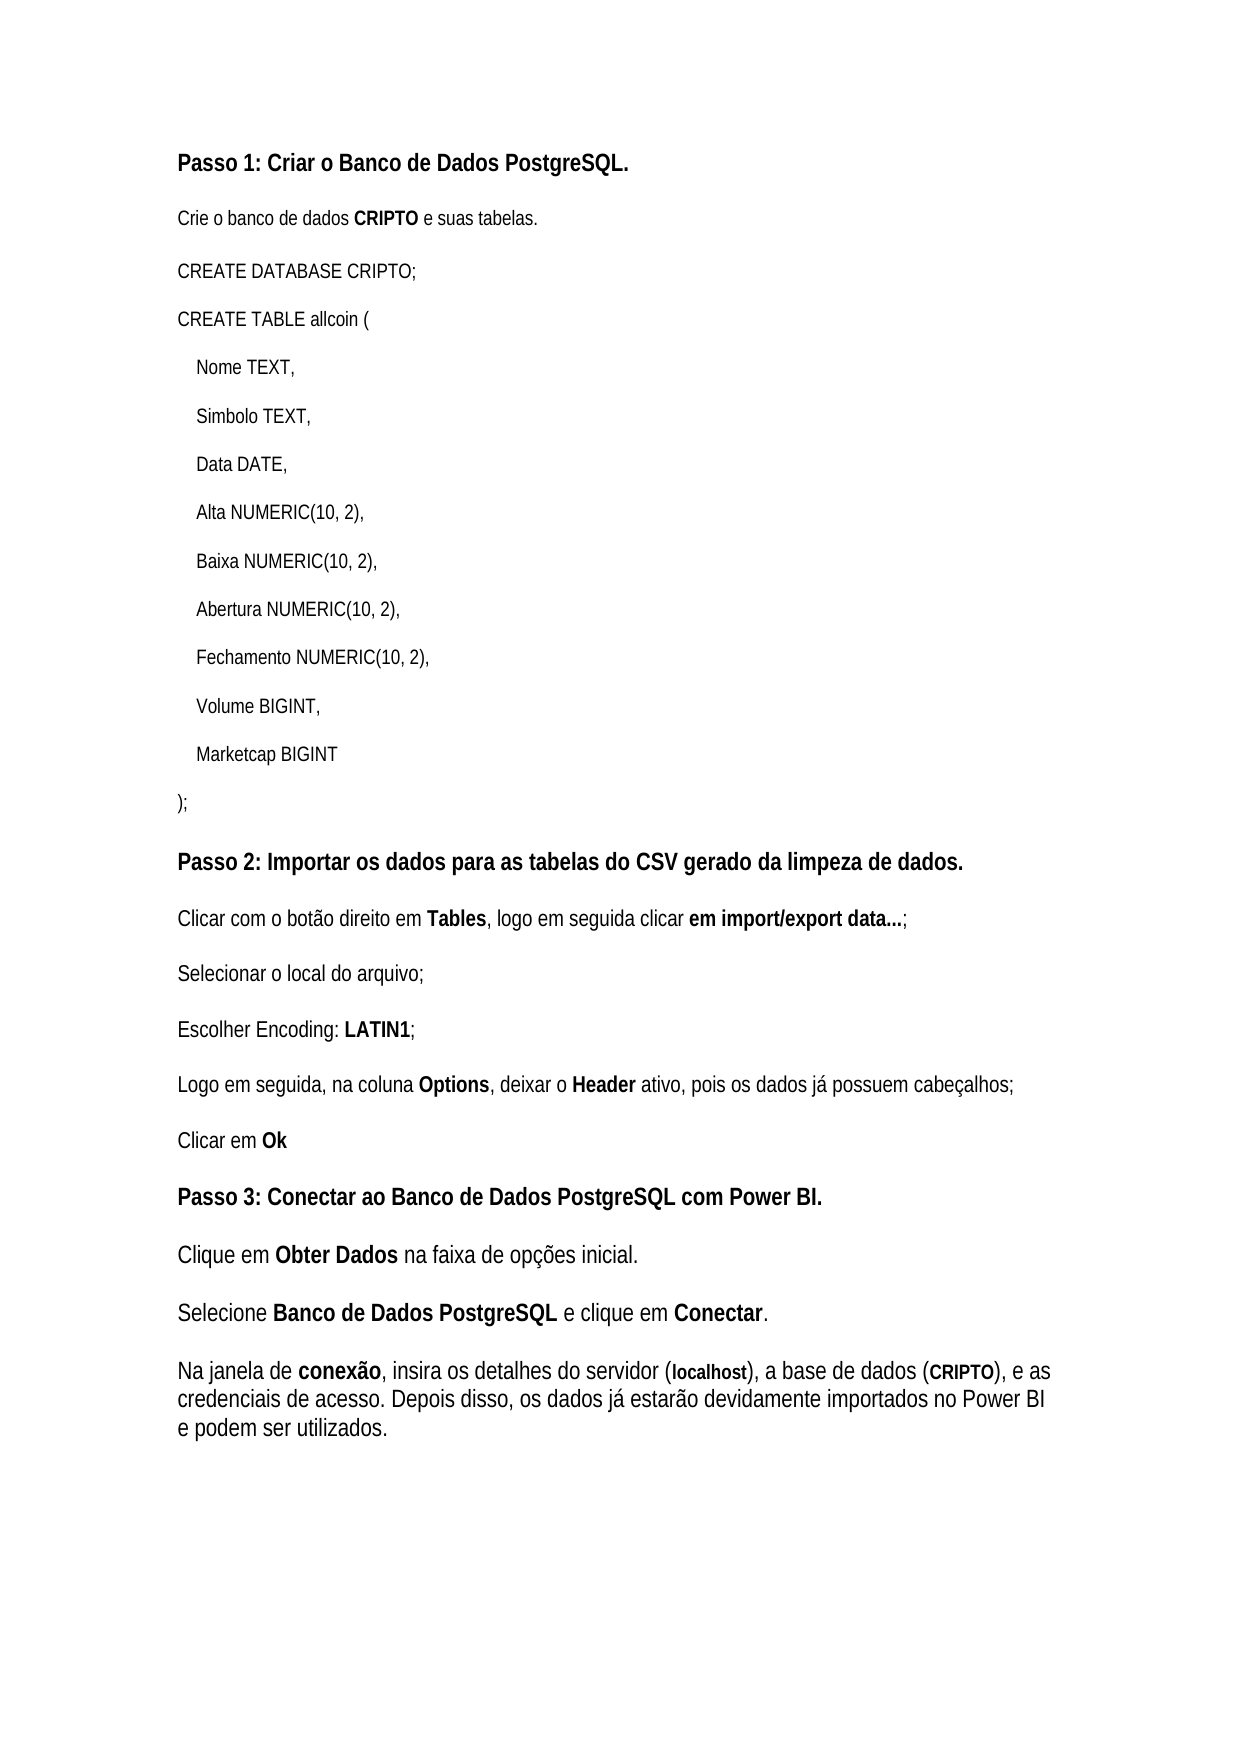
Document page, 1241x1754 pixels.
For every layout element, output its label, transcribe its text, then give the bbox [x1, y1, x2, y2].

text Na janela de conexão, insira os detalhes do servidor (localhost), a base de dados (CRIPTO), e as credenciais de acesso. Depois disso, os dados já estarão devidamente importados no Power BI e podem ser utilizados. [177, 1356, 1063, 1442]
text Alta NUMERIC(10, 2), [177, 500, 1063, 524]
text Baixa NUMERIC(10, 2), [177, 548, 1063, 572]
text Clicar em Ok [177, 1127, 1063, 1153]
text Clicar com o botão direito em Tables, logo em seguida clicar em import/export data...; [177, 905, 1063, 931]
text Passo 3: Conectar ao Banco de Dados PostgreSQL com Power BI. [177, 1182, 1063, 1211]
text CREATE DATABASE CRIPTO; [177, 258, 1063, 282]
text Simbolo TEXT, [177, 403, 1063, 427]
text Crie o banco de dados CRIPTO e suas tabelas. [177, 205, 1063, 229]
text Logo em seguida, na coluna Options, deixar o Header ativo, pois os dados já possuem cabeçalhos; [177, 1071, 1063, 1098]
text Selecionar o local do arquivo; [177, 960, 1063, 987]
text Escolher Encoding: LATIN1; [177, 1016, 1063, 1042]
text Data DATE, [177, 452, 1063, 476]
text CREATE TABLE allcoin ( [177, 307, 1063, 331]
text ); [177, 790, 1063, 814]
text Selecione Banco de Dados PostgreSQL e clique em Conectar. [177, 1298, 1063, 1327]
text Volume BIGINT, [177, 693, 1063, 717]
text Clique em Obter Dados na faixa de opções inicial. [177, 1240, 1063, 1269]
text Nome TEXT, [177, 355, 1063, 379]
text Abertura NUMERIC(10, 2), [177, 597, 1063, 621]
text Passo 1: Criar o Banco de Dados PostgreSQL. [177, 148, 1063, 176]
text Marketcap BIGINT [177, 742, 1063, 766]
text Fechamento NUMERIC(10, 2), [177, 645, 1063, 669]
text Passo 2: Importar os dados para as tabelas do CSV gerado da limpeza de dados. [177, 847, 1063, 876]
